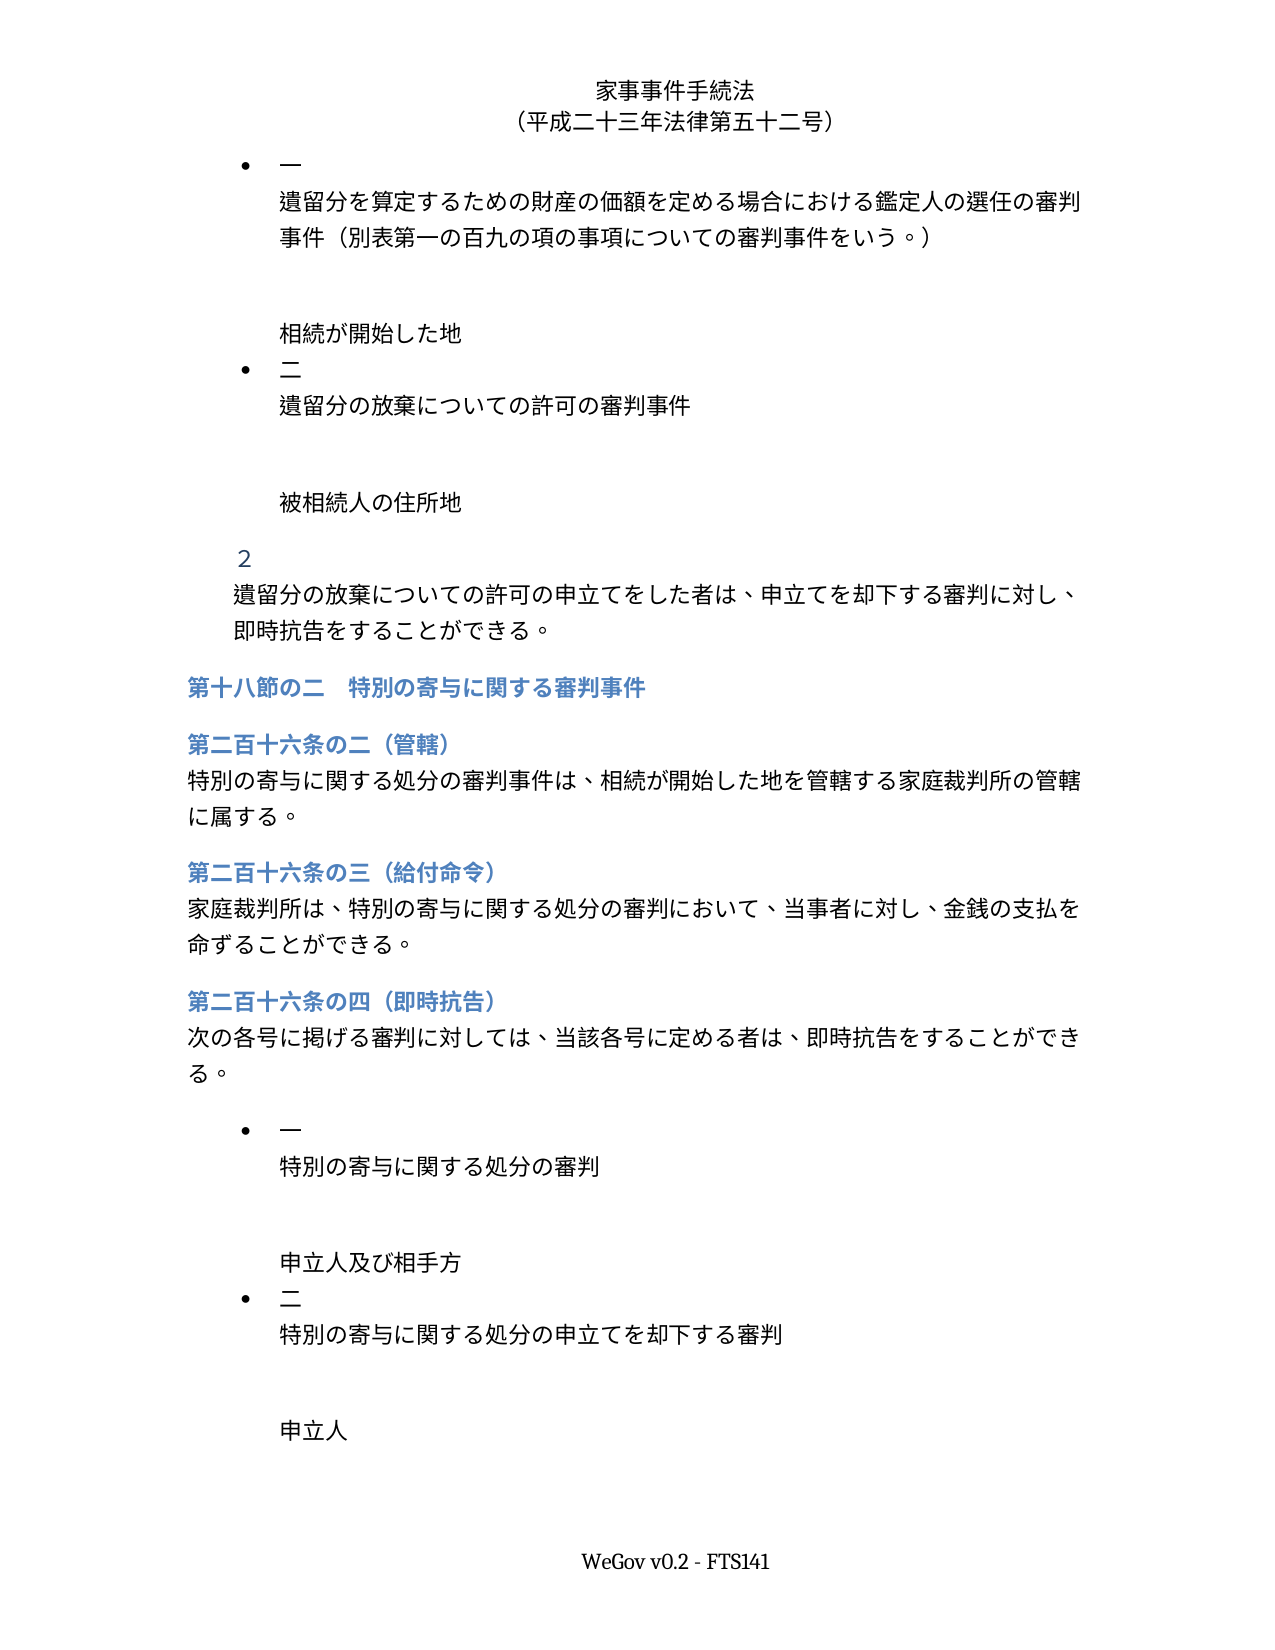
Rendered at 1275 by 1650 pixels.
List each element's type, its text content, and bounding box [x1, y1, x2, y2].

subtitle 第二百十六条の三（給付命令） [187, 857, 1087, 888]
list 二 特別の寄与に関する処分の申立てを却下する審判 申立人 [242, 1283, 1087, 1446]
list 二 遺留分の放棄についての許可の審判事件 被相続人の住所地 [242, 354, 1087, 518]
text 特別の寄与に関する処分の審判事件は、相続が開始した地を管轄する家庭裁判所の管轄に属する。 [187, 764, 1087, 832]
text 家庭裁判所は、特別の寄与に関する処分の審判において、当事者に対し、金銭の支払を命ずることができる。 [187, 893, 1087, 960]
subtitle 第十八節の二 特別の寄与に関する審判事件 [187, 672, 1087, 703]
text 遺留分の放棄についての許可の申立てをした者は、申立てを却下する審判に対し、即時抗告をすることができる。 [233, 579, 1087, 646]
text 次の各号に掲げる審判に対しては、当該各号に定める者は、即時抗告をすることができる。 [187, 1022, 1087, 1089]
list 一 特別の寄与に関する処分の審判 申立人及び相手方 [242, 1114, 1087, 1278]
subtitle 第二百十六条の四（即時抗告） [187, 986, 1087, 1017]
list 一 遺留分を算定するための財産の価額を定める場合における鑑定人の選任の審判事件（別表第一の百九の項の事項についての審判事件をいう。） 相続が開始した地 [242, 150, 1087, 349]
subtitle ２ [233, 543, 1087, 574]
subtitle 第二百十六条の二（管轄） [187, 729, 1087, 760]
